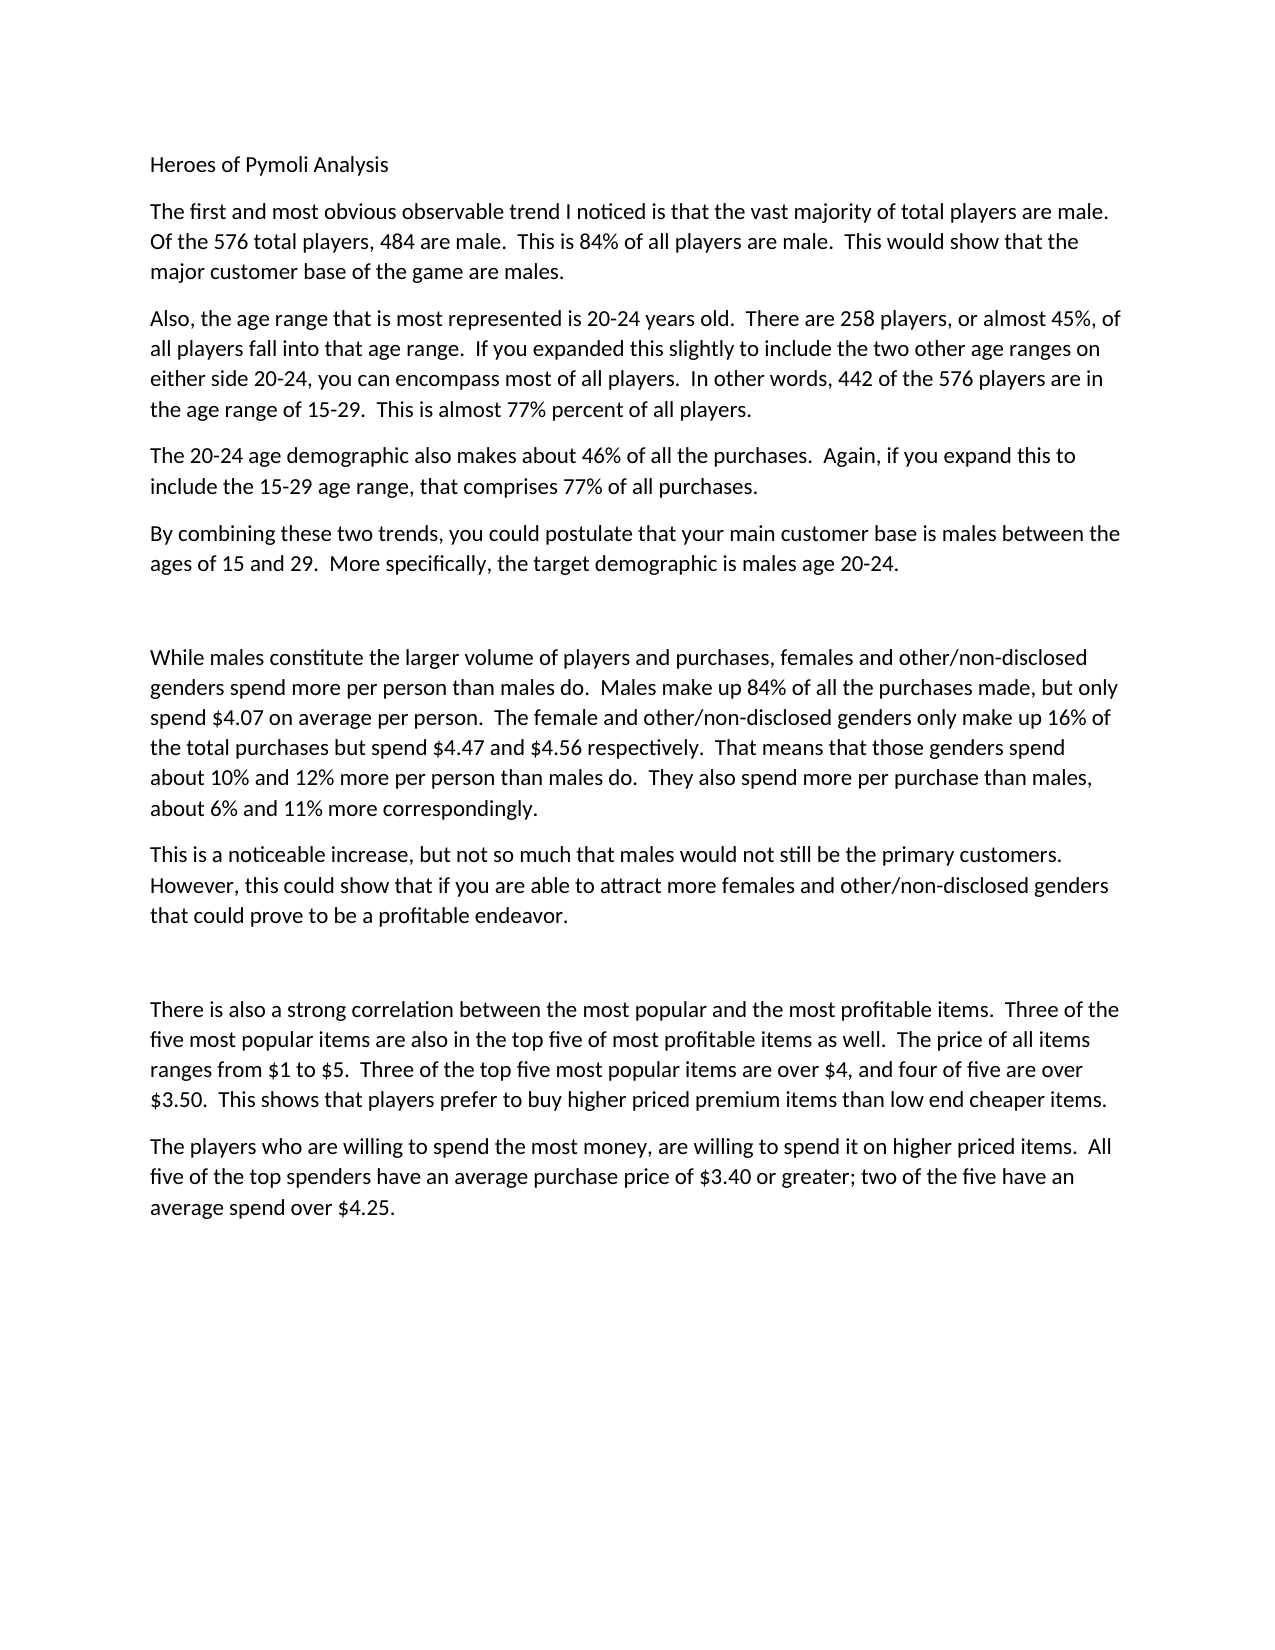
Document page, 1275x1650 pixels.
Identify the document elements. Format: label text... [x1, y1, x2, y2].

text The 20-24 age demographic also makes about 46% of all the purchases. Again, if you expand this to include the 15-29 age range, that comprises 77% of all purchases. [150, 442, 1125, 500]
text By combining these two trends, you could postulate that your main customer base is males between the ages of 15 and 29. More specifically, the target demographic is males age 20-24. [150, 519, 1125, 577]
text Heroes of Pymoli Analysis [150, 150, 1125, 178]
text There is also a strong correlation between the most popular and the most profitable items. Three of the five most popular items are also in the top five of most profitable items as well. The price of all items ranges from $1 to $5. Three of the top five most popular items are over $4, and four of five are over $3.50. This shows that players prefer to buy higher priced premium items than low end cheaper items. [150, 995, 1125, 1113]
text The players who are willing to spend the most money, are willing to spend it on higher priced items. All five of the top spenders have an average purchase price of $3.40 or greater; two of the five have an average spend over $4.25. [150, 1132, 1125, 1221]
text Also, the age range that is most represented is 20-24 years old. There are 258 players, or almost 45%, of all players fall into that age range. If you expanded this slightly to include the two other age ranges on either side 20-24, you can encompass most of all players. In other words, 442 of the 576 players are in the age range of 15-29. This is almost 77% percent of all players. [150, 304, 1125, 423]
text This is a noticeable increase, but not so much that males would not still be the primary customers. However, this could show that if you are able to attract more females and other/non-disclosed genders that could prove to be a profitable endeavor. [150, 841, 1125, 929]
text The first and most obvious observable trend I noticed is that the vast majority of total players are male. Of the 576 total players, 484 are male. This is 84% of all players are male. This would show that the major customer base of the game are males. [150, 197, 1125, 285]
text While males constitute the larger volume of players and purchases, females and other/non-disclosed genders spend more per person than males do. Males make up 84% of all the purchases made, but only spend $4.07 on average per person. The female and other/non-disclosed genders only make up 16% of the total purchases but spend $4.47 and $4.56 respectively. That means that those genders spend about 10% and 12% more per person than males do. They also spend more per purchase than males, about 6% and 11% more correspondingly. [150, 643, 1125, 822]
